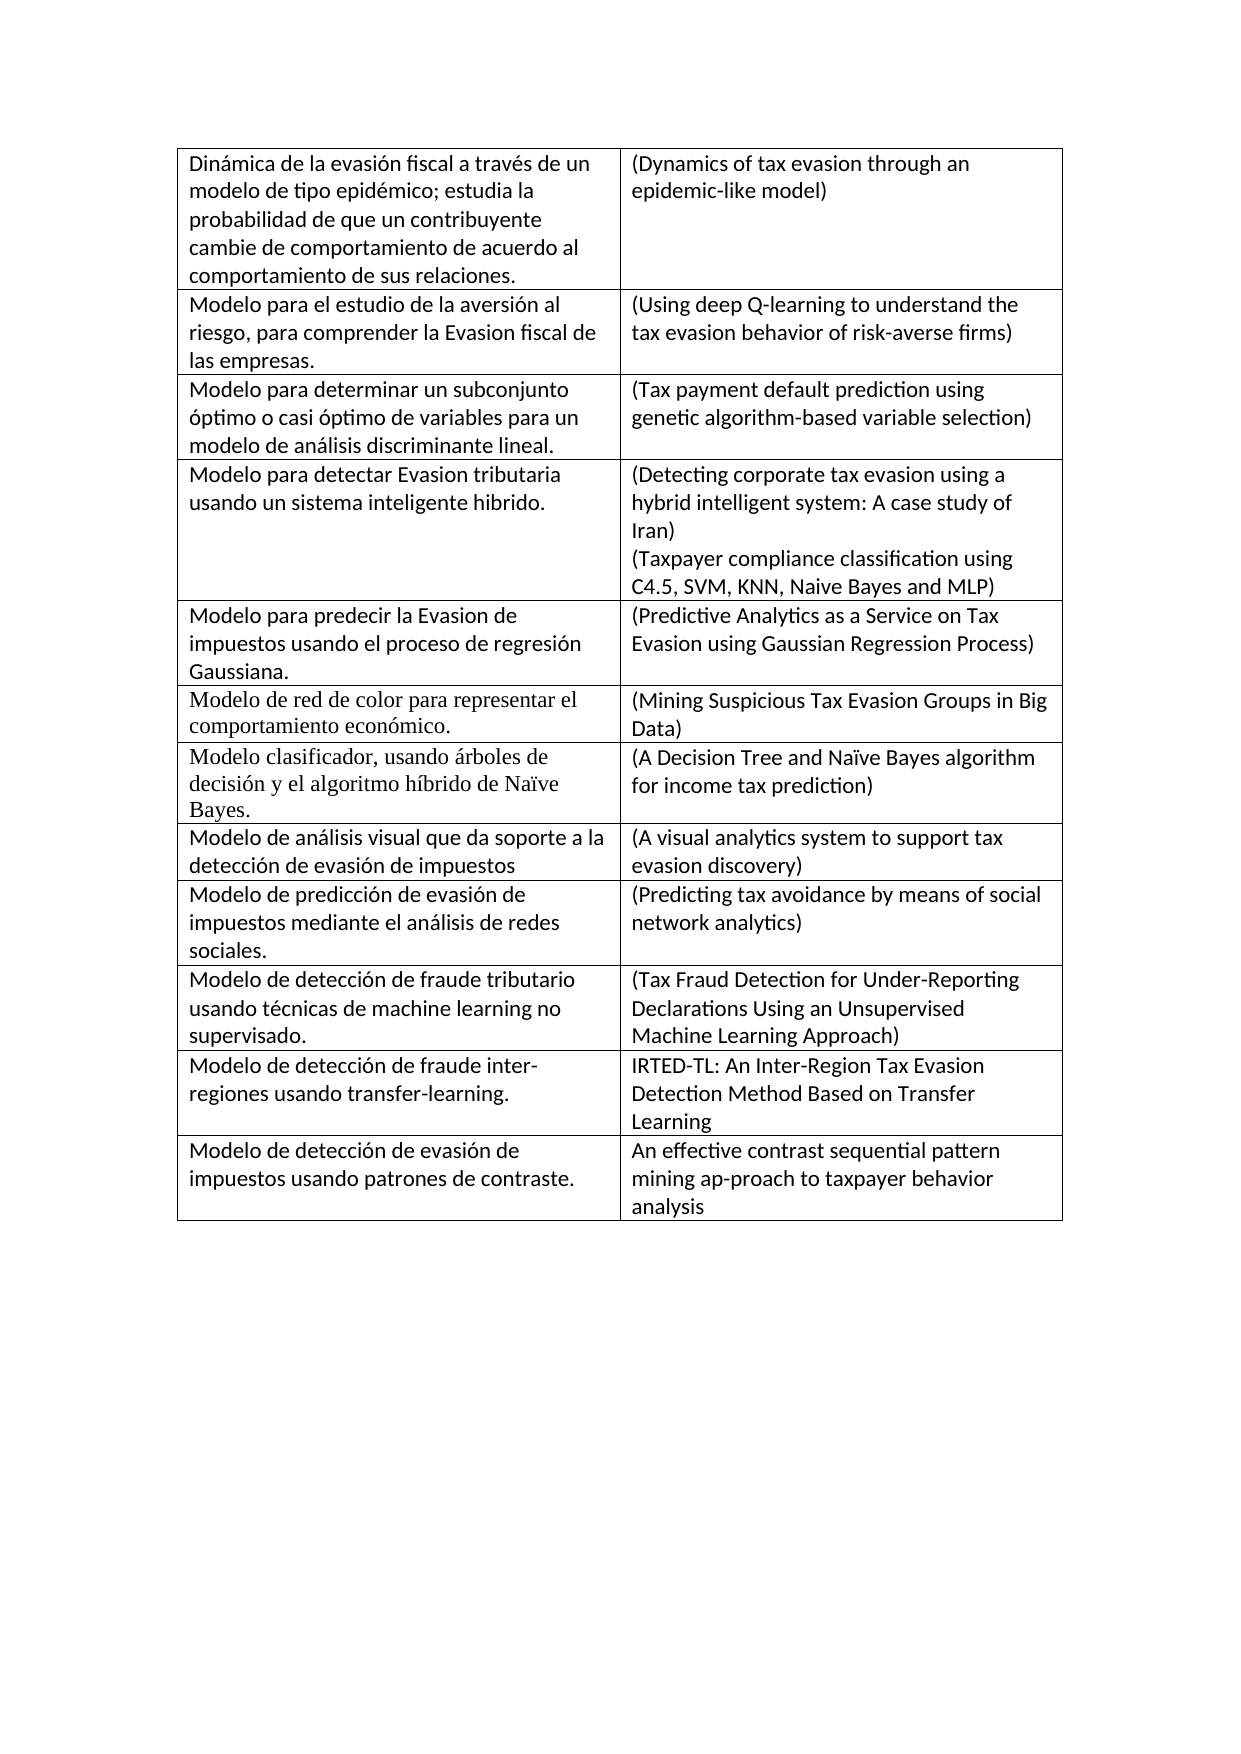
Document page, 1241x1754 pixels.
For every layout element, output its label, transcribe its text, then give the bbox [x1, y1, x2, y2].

table_cell (Using deep Q-learning to understand the tax evasion behavior of risk-averse firms) [621, 290, 1062, 374]
table_cell Modelo para el estudio de la aversión al riesgo, para comprender la Evasion fiscal de las empresas. [178, 290, 620, 374]
table_cell (Tax payment default prediction using genetic algorithm-based variable selection) [621, 375, 1062, 459]
table_cell (A visual analytics system to support tax evasion discovery) [621, 824, 1062, 879]
table_cell (Mining Suspicious Tax Evasion Groups in Big Data) [621, 686, 1062, 742]
table_cell (Predicting tax avoidance by means of social network analytics) [621, 881, 1062, 964]
table_cell Modelo de detección de evasión de impuestos usando patrones de contraste. [178, 1136, 620, 1220]
table_cell Modelo de red de color para representar el comportamiento económico. [178, 686, 620, 742]
table_cell Modelo de análisis visual que da soporte a la detección de evasión de impuestos [178, 824, 620, 879]
table_cell (Dynamics of tax evasion through an epidemic-like model) [621, 149, 1062, 289]
table_cell Modelo para detectar Evasion tributaria usando un sistema inteligente hibrido. [178, 460, 620, 600]
table_cell (Tax Fraud Detection for Under-Reporting Declarations Using an Unsupervised Machine Learning Approach) [621, 966, 1062, 1050]
table_cell Modelo clasificador, usando árboles de decisión y el algoritmo híbrido de Naïve Bayes. [178, 743, 620, 822]
table_cell Modelo de detección de fraude tributario usando técnicas de machine learning no supervisado. [178, 966, 620, 1050]
table_cell Modelo de detección de fraude inter-regiones usando transfer-learning. [178, 1051, 620, 1135]
table_cell Dinámica de la evasión fiscal a través de un modelo de tipo epidémico; estudia la probabilidad de que un contribuyente cambie de comportamiento de acuerdo al comportamiento de sus relaciones. [178, 149, 620, 289]
table_cell Modelo para predecir la Evasion de impuestos usando el proceso de regresión Gaussiana. [178, 601, 620, 685]
table_cell Modelo para determinar un subconjunto óptimo o casi óptimo de variables para un modelo de análisis discriminante lineal. [178, 375, 620, 459]
table_cell Modelo de predicción de evasión de impuestos mediante el análisis de redes sociales. [178, 881, 620, 964]
table_cell An effective contrast sequential pattern mining ap-proach to taxpayer behavior analysis [621, 1136, 1062, 1220]
table_cell (A Decision Tree and Naïve Bayes algorithm for income tax prediction) [621, 743, 1062, 822]
table_cell IRTED-TL: An Inter-Region Tax Evasion Detection Method Based on Transfer Learning [621, 1051, 1062, 1135]
table_cell (Detecting corporate tax evasion using a hybrid intelligent system: A case study of Iran) (Taxpayer compliance classification using C4.5, SVM, KNN, Naive Bayes and MLP) [621, 460, 1062, 600]
table_cell (Predictive Analytics as a Service on Tax Evasion using Gaussian Regression Process) [621, 601, 1062, 685]
